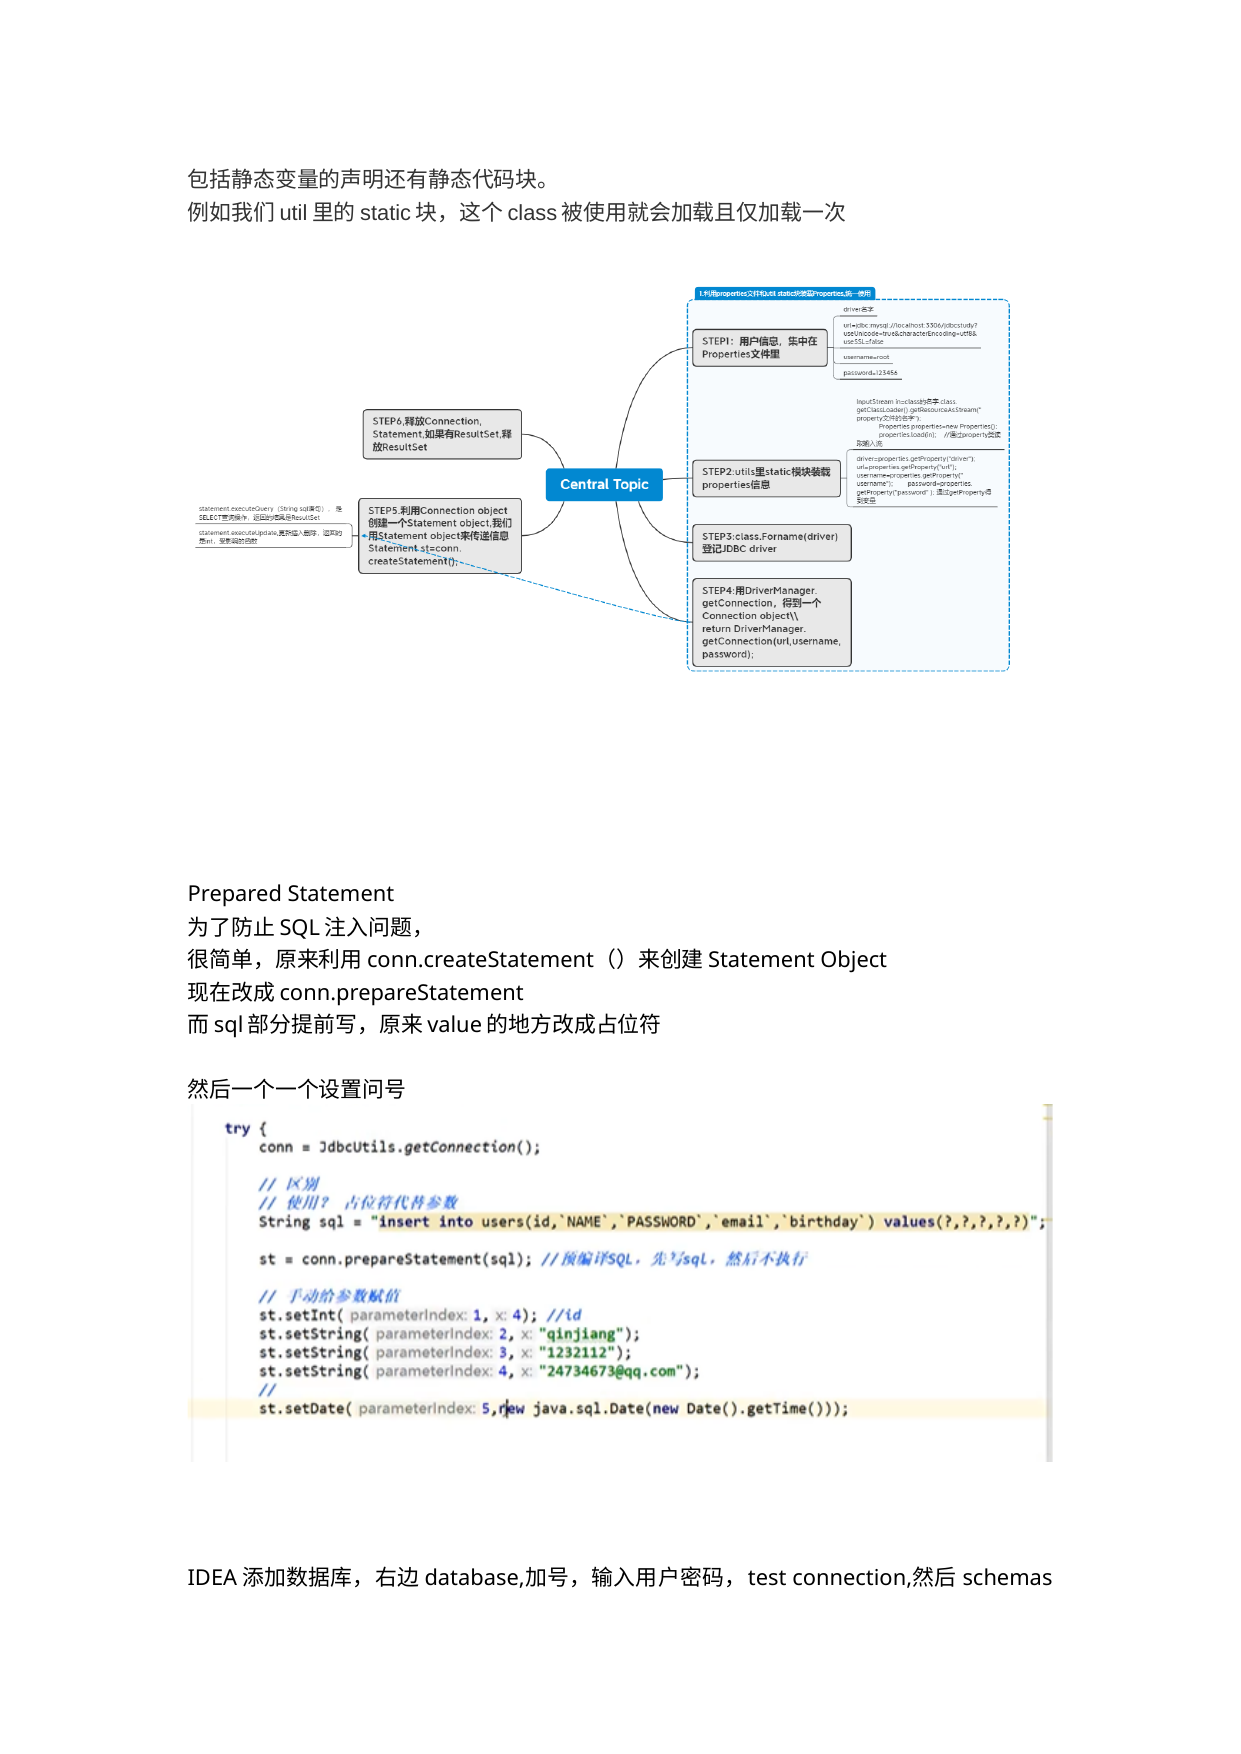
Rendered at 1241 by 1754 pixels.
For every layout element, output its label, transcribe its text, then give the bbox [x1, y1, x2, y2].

text 为了防止SQL注入问题， [187, 909, 1053, 942]
picture [187, 1104, 1053, 1462]
text 而sql部分提前写，原来value的地方改成占位符 [187, 1007, 1053, 1039]
text 例如我们util里的static块，这个class被使用就会加载且仅加载一次 [187, 194, 1053, 227]
picture [187, 259, 1053, 706]
text 现在改成conn.prepareStatement [187, 974, 1053, 1007]
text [187, 1559, 1053, 1592]
text 很简单，原来利用conn.createStatement（）来创建Statement Object [187, 942, 1053, 974]
text Class.forName：加载指定的类，并初始化他， 类初始化操作就是执行一遍类的静态语句，包括静态变量的声明还有静态代码块。 [187, 162, 1053, 194]
text Prepared Statement [187, 877, 1053, 909]
text 然后一个一个设置问号 [187, 1072, 1053, 1104]
